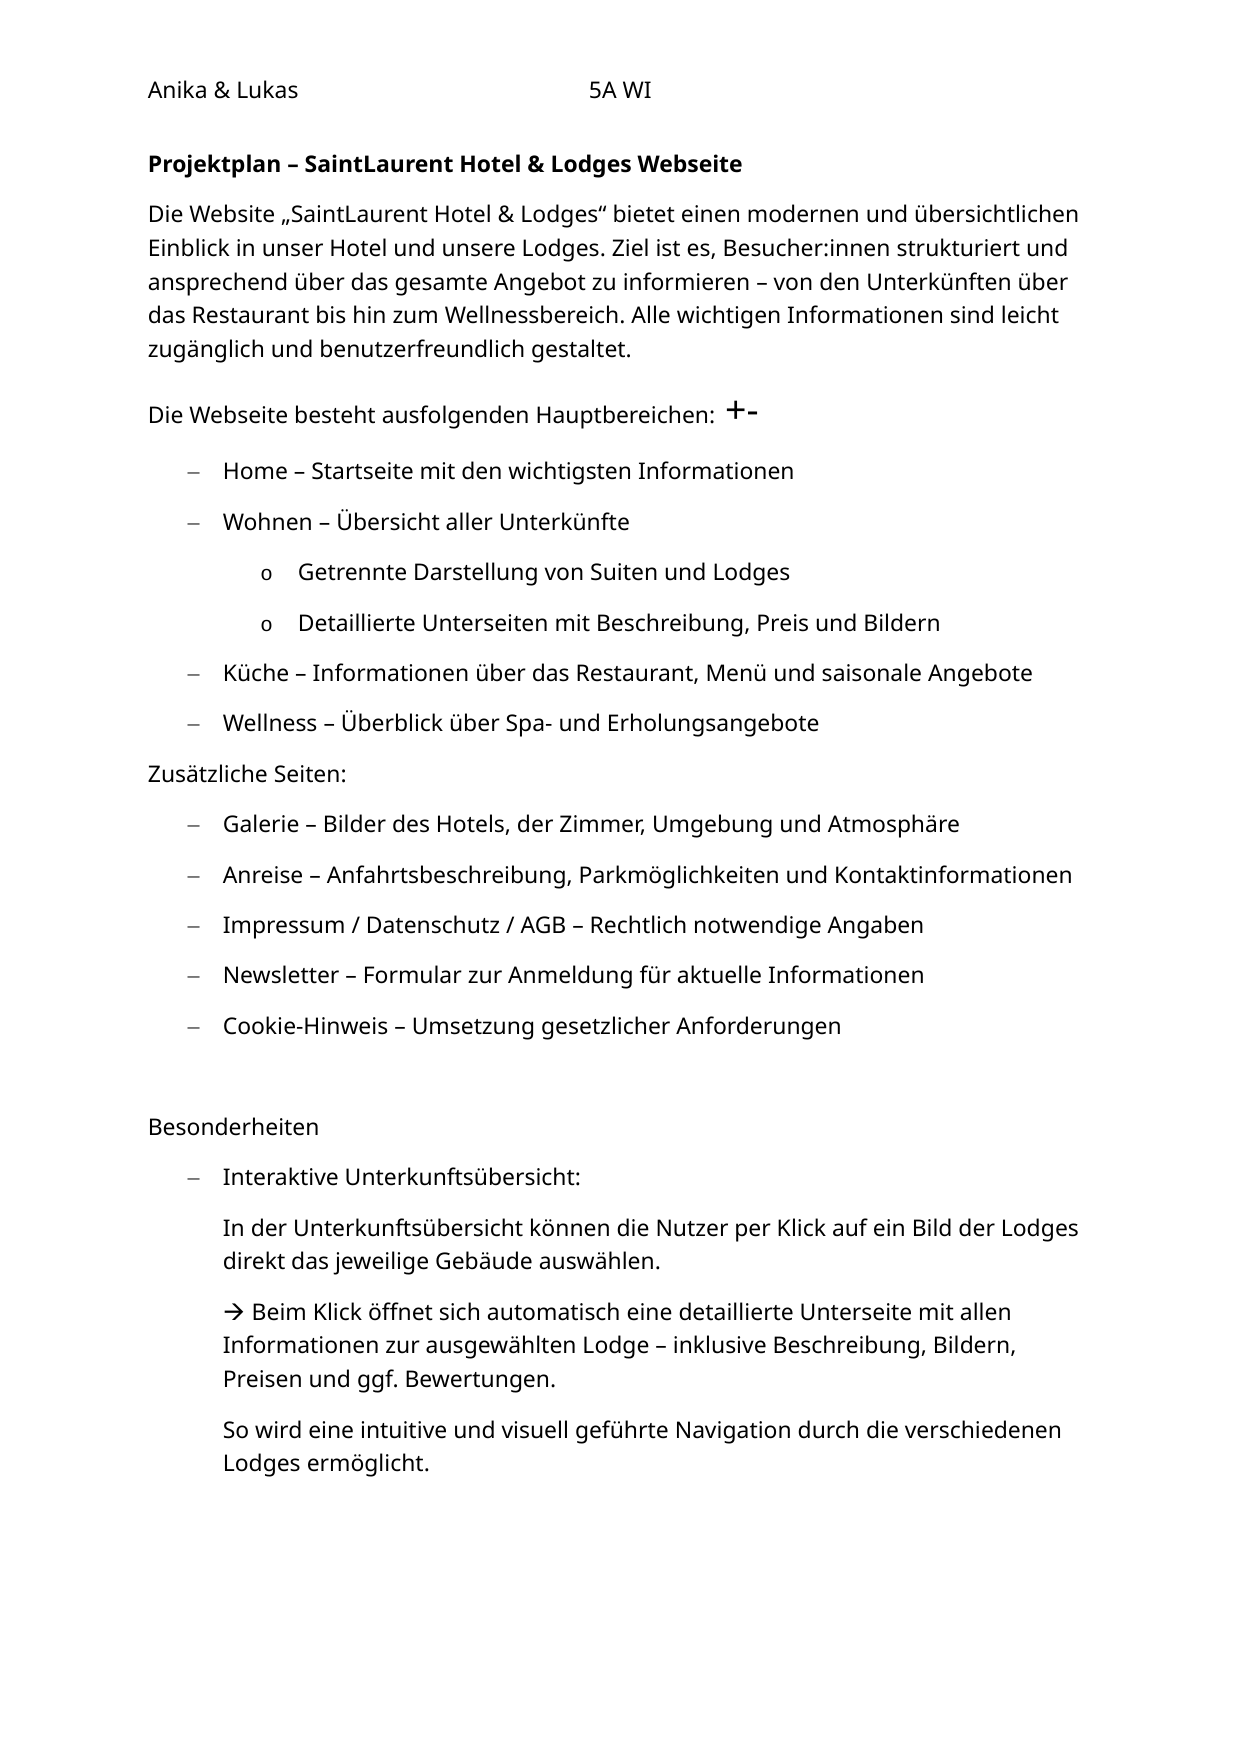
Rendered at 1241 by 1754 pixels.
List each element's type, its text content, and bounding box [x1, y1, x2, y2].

list Wellness – Überblick über Spa- und Erholungsangebote [185, 707, 1093, 738]
list Galerie – Bilder des Hotels, der Zimmer, Umgebung und Atmosphäre [185, 808, 1093, 839]
list Küche – Informationen über das Restaurant, Menü und saisonale Angebote [185, 657, 1093, 688]
list Home – Startseite mit den wichtigsten Informationen [185, 455, 1093, 486]
text Besonderheiten [148, 1111, 1093, 1142]
list Impressum / Datenschutz / AGB – Rechtlich notwendige Angaben [185, 909, 1093, 940]
text Die Website „SaintLaurent Hotel & Lodges“ bietet einen modernen und übersichtlichen Einblick in unser Hotel und unsere Lodges. Ziel ist es, Besucher:innen strukturiert und ansprechend über das gesamte Angebot zu informieren – von den Unterkünften über das Restaurant bis hin zum Wellnessbereich. Alle wichtigen Informationen sind leicht zugänglich und benutzerfreundlich gestaltet. [148, 198, 1093, 364]
list Interaktive Unterkunftsübersicht: [185, 1161, 1093, 1192]
list Newsletter – Formular zur Anmeldung für aktuelle Informationen [185, 959, 1093, 991]
text Beim Klick öffnet sich automatisch eine detaillierte Unterseite mit allen Informationen zur ausgewählten Lodge – inklusive Beschreibung, Bildern, Preisen und ggf. Bewertungen. [223, 1296, 1093, 1394]
text Zusätzliche Seiten: [148, 758, 1093, 789]
list Cookie-Hinweis – Umsetzung gesetzlicher Anforderungen [185, 1010, 1093, 1041]
list Detaillierte Unterseiten mit Beschreibung, Preis und Bildern [260, 606, 1093, 638]
text So wird eine intuitive und visuell geführte Navigation durch die verschiedenen Lodges ermöglicht. [223, 1413, 1093, 1478]
text Die Webseite besteht ausfolgenden Hauptbereichen: +- [148, 383, 1093, 434]
text Projektplan – SaintLaurent Hotel & Lodges Webseite [148, 148, 1093, 179]
list Anreise – Anfahrtsbeschreibung, Parkmöglichkeiten und Kontaktinformationen [185, 858, 1093, 890]
list Getrennte Darstellung von Suiten und Lodges [260, 556, 1093, 587]
list Wohnen – Übersicht aller Unterkünfte [185, 506, 1093, 537]
text In der Unterkunftsübersicht können die Nutzer per Klick auf ein Bild der Lodges direkt das jeweilige Gebäude auswählen. [223, 1211, 1093, 1276]
